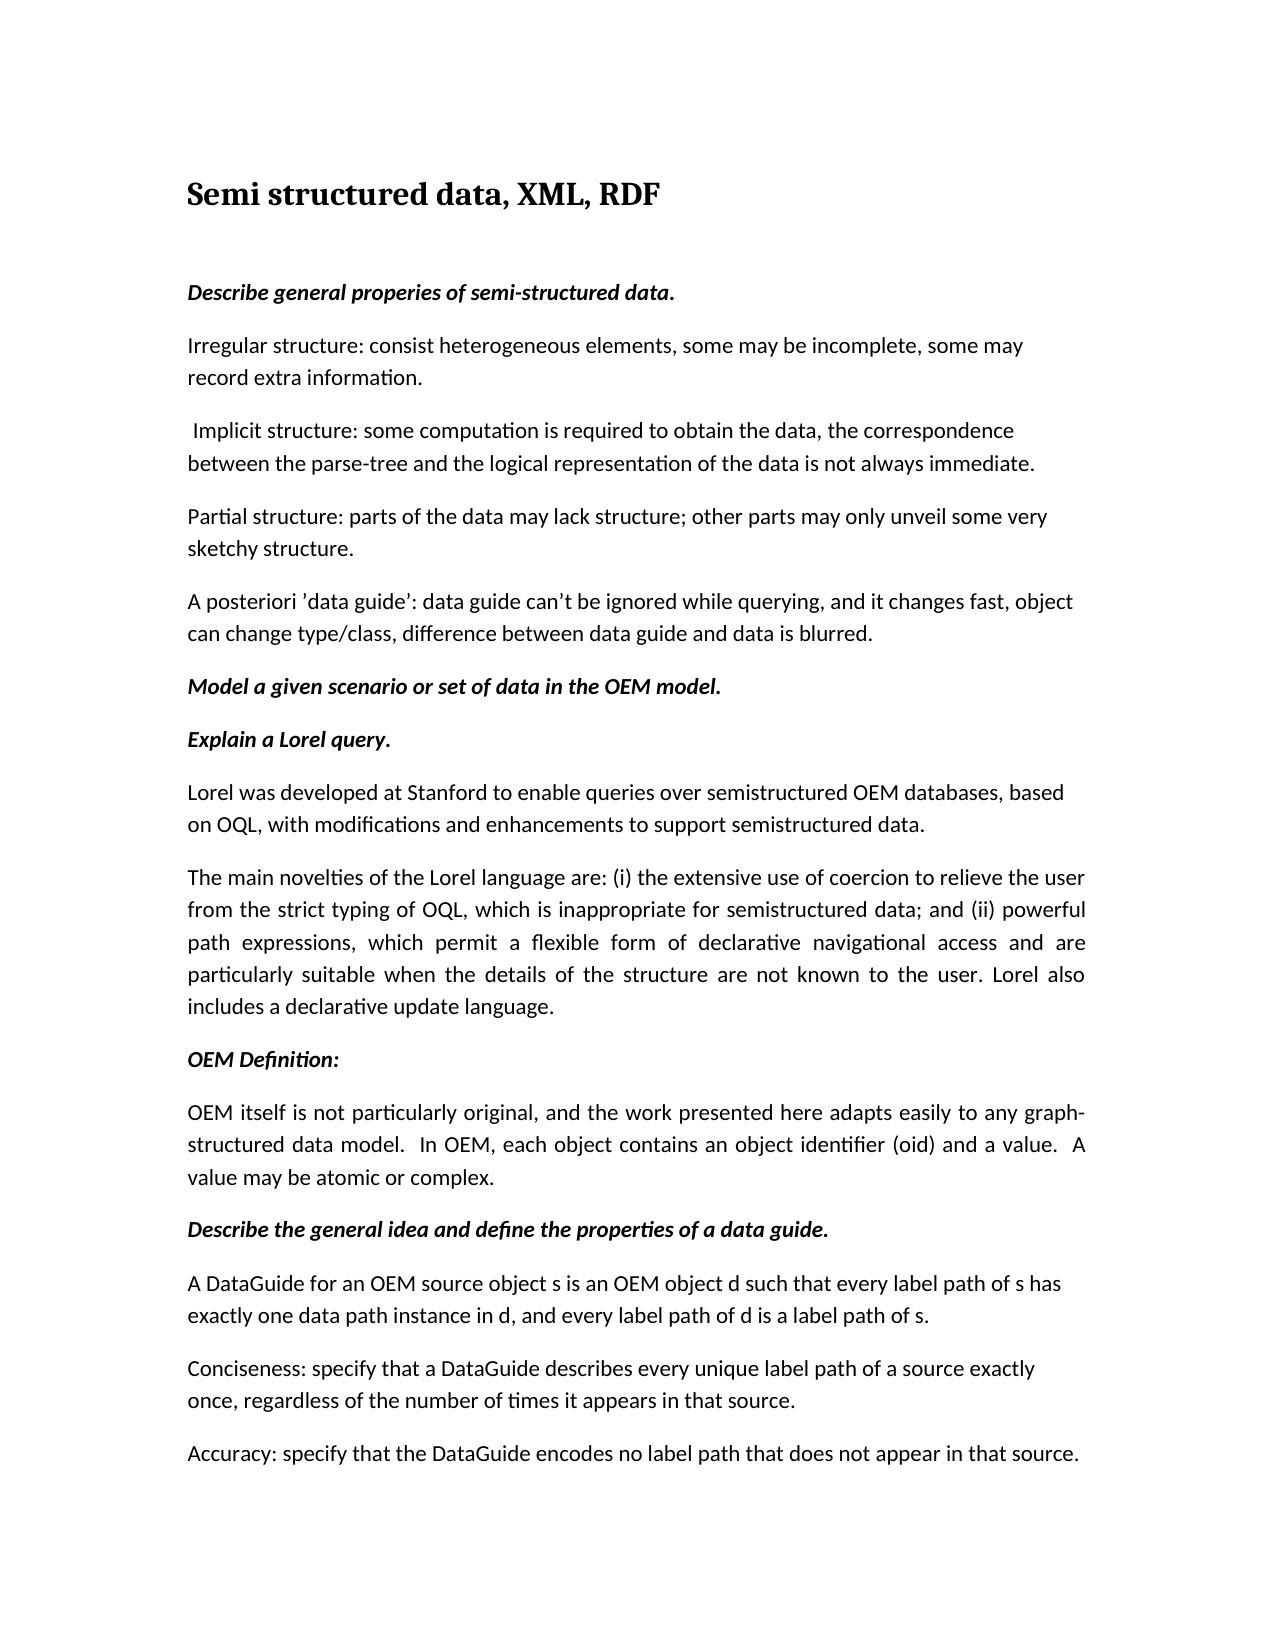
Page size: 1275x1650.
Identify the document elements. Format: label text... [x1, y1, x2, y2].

text Accuracy: specify that the DataGuide encodes no label path that does not appear in that source. [187, 1439, 1087, 1467]
text OEM itself is not particularly original, and the work presented here adapts easily to any graph-structured data model. In OEM, each object contains an object identifier (oid) and a value. A value may be atomic or complex. [187, 1098, 1087, 1191]
text Irregular structure: consist heterogeneous elements, some may be incomplete, some may record extra information. [187, 331, 1087, 392]
text A posteriori ’data guide’: data guide can’t be ignored while querying, and it changes fast, object can change type/class, difference between data guide and data is blurred. [187, 587, 1087, 647]
text Model a given scenario or set of data in the OEM model. [187, 672, 1087, 700]
text Conciseness: specify that a DataGuide describes every unique label path of a source exactly once, regardless of the number of times it appears in that source. [187, 1354, 1087, 1414]
text Describe the general idea and define the properties of a data guide. [187, 1216, 1087, 1244]
text Lorel was developed at Stanford to enable queries over semistructured OEM databases, based on OQL, with modifications and enhancements to support semistructured data. [187, 778, 1087, 838]
text Implicit structure: some computation is required to obtain the data, the correspondence between the parse-tree and the logical representation of the data is not always immediate. [187, 417, 1087, 477]
text Explain a Lorel query. [187, 725, 1087, 753]
text Partial structure: parts of the data may lack structure; other parts may only unveil some very sketchy structure. [187, 502, 1087, 562]
text The main novelties of the Lorel language are: (i) the extensive use of coercion to relieve the user from the strict typing of OQL, which is inappropriate for semistructured data; and (ii) powerful path expressions, which permit a flexible form of declarative navigational access and are particularly suitable when the details of the structure are not known to the user. Lorel also includes a declarative update language. [187, 863, 1087, 1020]
title Semi structured data, XML, RDF [187, 175, 1087, 213]
text OEM Definition: [187, 1045, 1087, 1073]
text A DataGuide for an OEM source object s is an OEM object d such that every label path of s has exactly one data path instance in d, and every label path of d is a label path of s. [187, 1269, 1087, 1329]
text Describe general properies of semi-structured data. [187, 278, 1087, 306]
